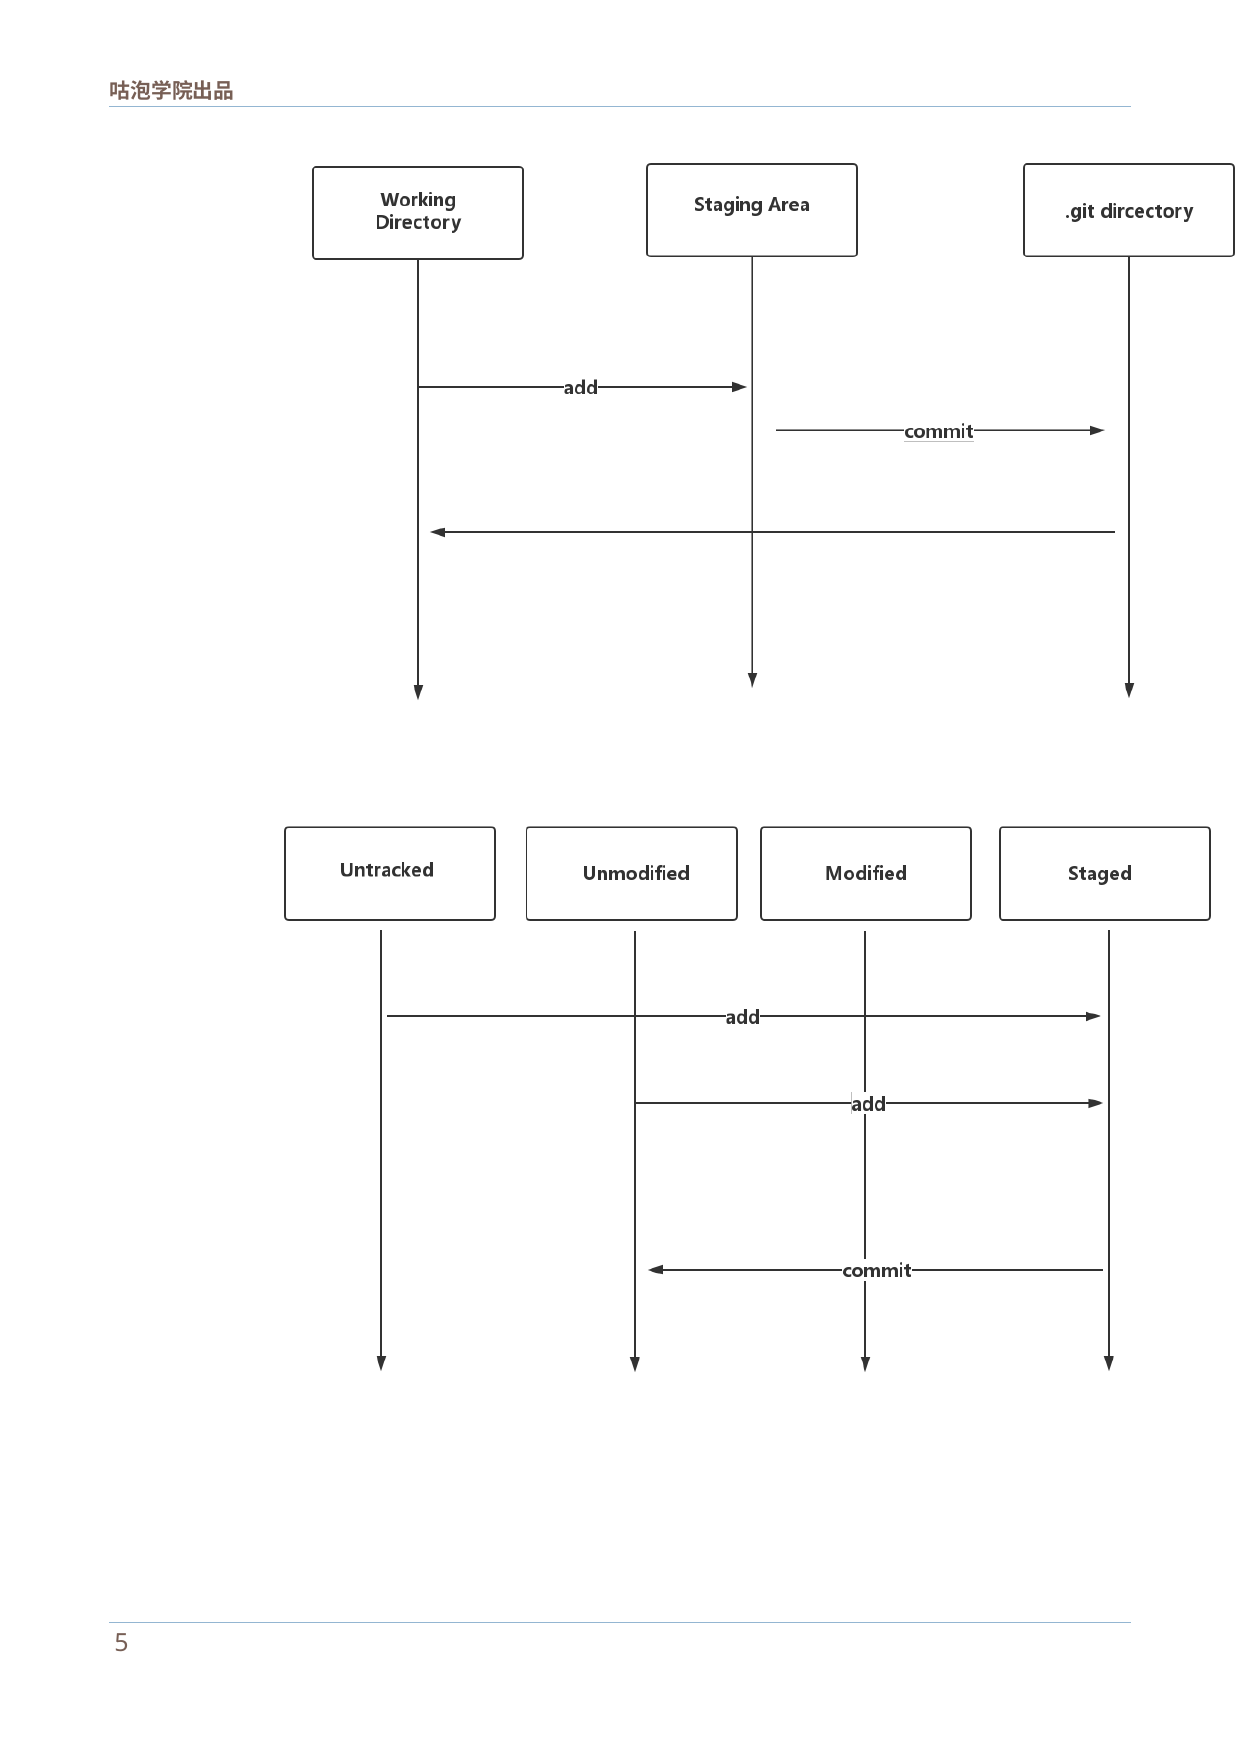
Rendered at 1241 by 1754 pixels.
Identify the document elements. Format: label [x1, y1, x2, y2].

picture [240, 119, 1241, 1398]
